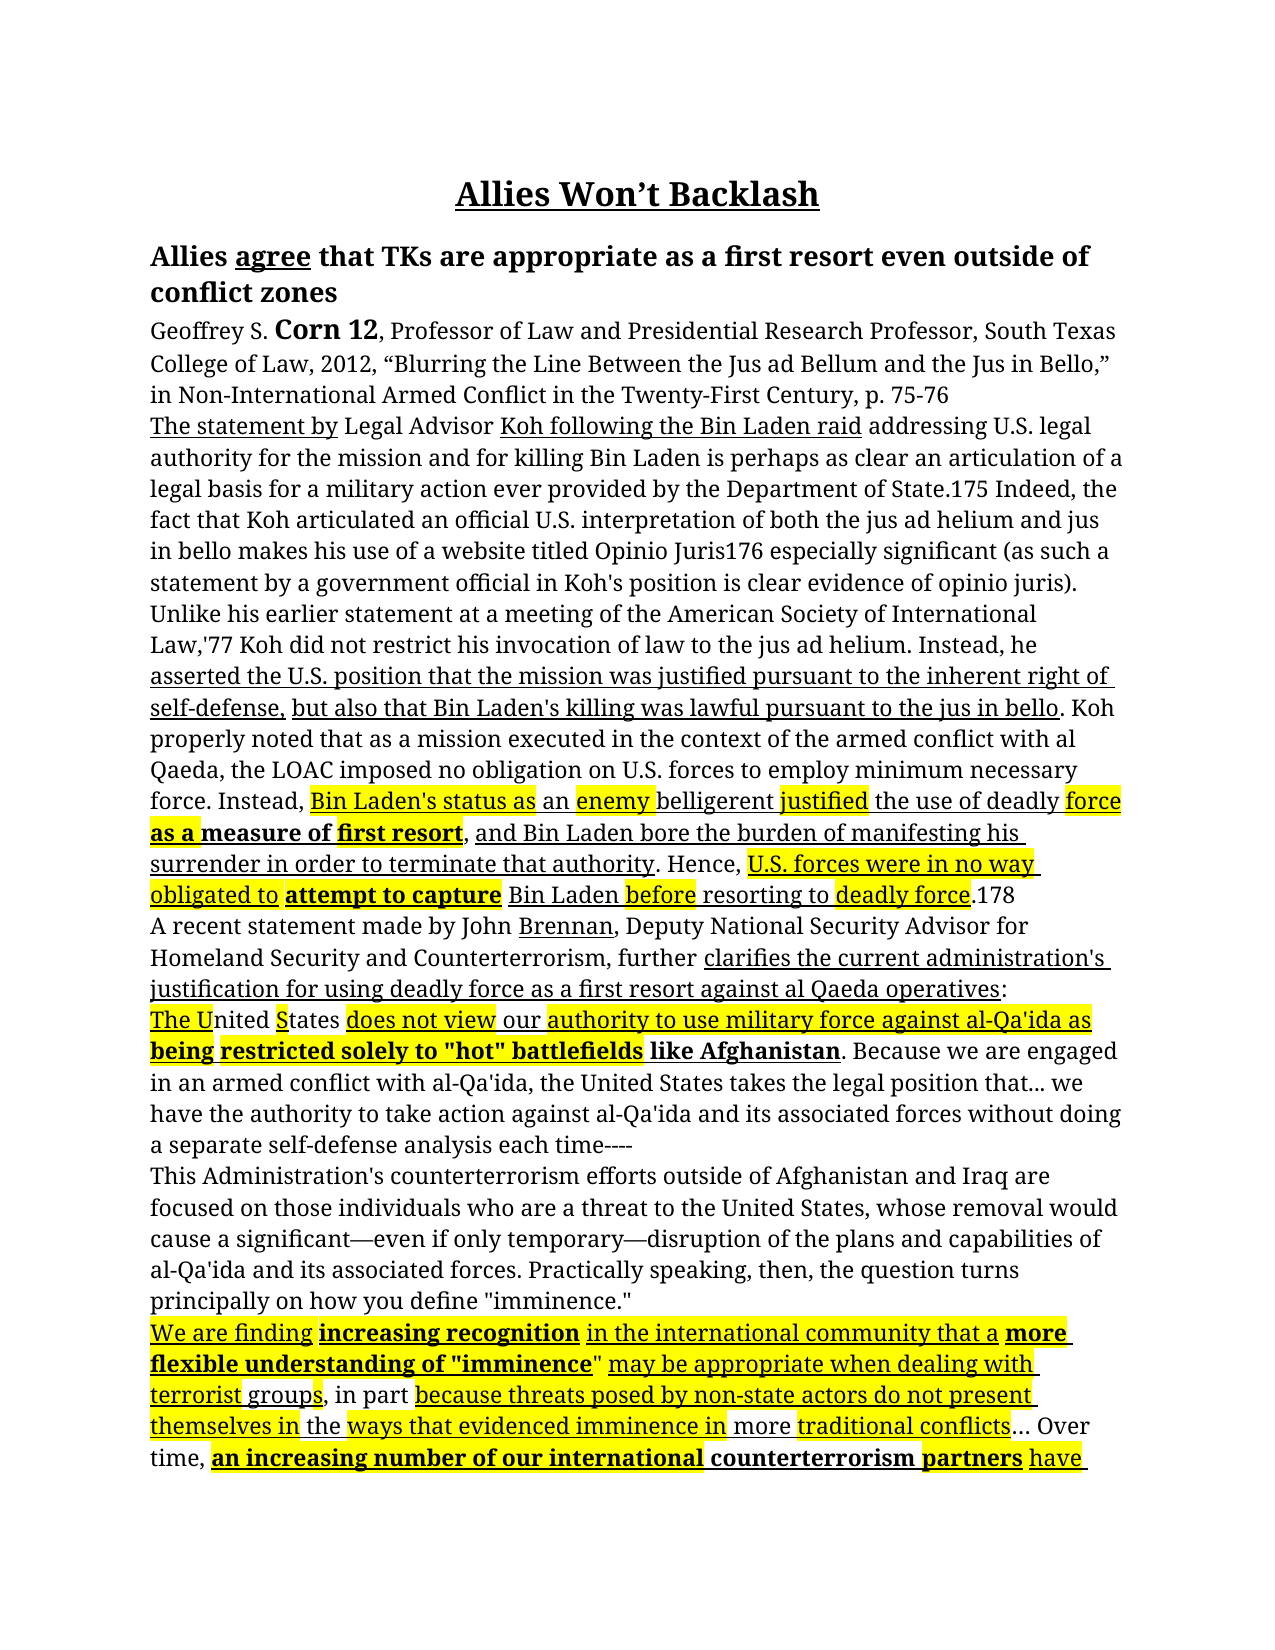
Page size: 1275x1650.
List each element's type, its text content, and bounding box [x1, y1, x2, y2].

text Geoffrey S. Corn 12, Professor of Law and Presidential Research Professor, South Texas College of Law, 2012, “Blurring the Line Between the Jus ad Bellum and the Jus in Bello,” in Non-International Armed Conflict in the Twenty-First Century, p. 75-76 [150, 311, 1125, 410]
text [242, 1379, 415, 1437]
subtitle Allies agree that TKs are appropriate as a first resort even outside of conflict zones [150, 237, 1125, 311]
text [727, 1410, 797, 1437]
text The United States does not view our authority to use military force against al-Qa'ida as being restricted solely to "hot" battlefields like Afghanistan. Because we are engaged in an armed conflict with al-Qa'ida, the United States takes the legal position that... we have the authority to take action against al-Qa'ida and its associated forces without doing a separate self-defense analysis each time---- [150, 1004, 1125, 1160]
text The statement by Legal Advisor Koh following the Bin Laden raid addressing U.S. legal authority for the mission and for killing Bin Laden is perhaps as clear an articulation of a legal basis for a military action ever provided by the Department of State.175 Indeed, the fact that Koh articulated an official U.S. interpretation of both the jus ad helium and jus in bello makes his use of a website titled Opinio Juris176 especially significant (as such a statement by a government official in Koh's position is clear evidence of opinio juris). Unlike his earlier statement at a meeting of the American Society of International Law,'77 Koh did not restrict his invocation of law to the jus ad helium. Instead, he asserted the U.S. position that the mission was justified pursuant to the inherent right of self-defense, but also that Bin Laden's killing was lawful pursuant to the jus in bello. Koh properly noted that as a mission executed in the context of the armed conflict with al Qaeda, the LOAC imposed no obligation on U.S. forces to employ minimum necessary force. Instead, Bin Laden's status as an enemy belligerent justified the use of deadly force as a measure of first resort, and Bin Laden bore the burden of manifesting his surrender in order to terminate that authority. Hence, U.S. forces were in no way obligated to attempt to capture Bin Laden before resorting to deadly force.178 [150, 410, 1125, 910]
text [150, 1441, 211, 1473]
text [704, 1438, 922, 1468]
text This Administration's counterterrorism efforts outside of Afghanistan and Iraq are focused on those individuals who are a threat to the United States, whose removal would cause a significant—even if only temporary—disruption of the plans and capabilities of al-Qa'ida and its associated forces. Practically speaking, then, the question turns principally on how you define "imminence." [150, 1160, 1125, 1316]
text A recent statement made by John Brennan, Deputy National Security Advisor for Homeland Security and Counterterrorism, further clarifies the current administration's justification for using deadly force as a first resort against al Qaeda operatives: [150, 910, 1125, 1004]
subtitle Allies Won’t Backlash [150, 171, 1125, 216]
